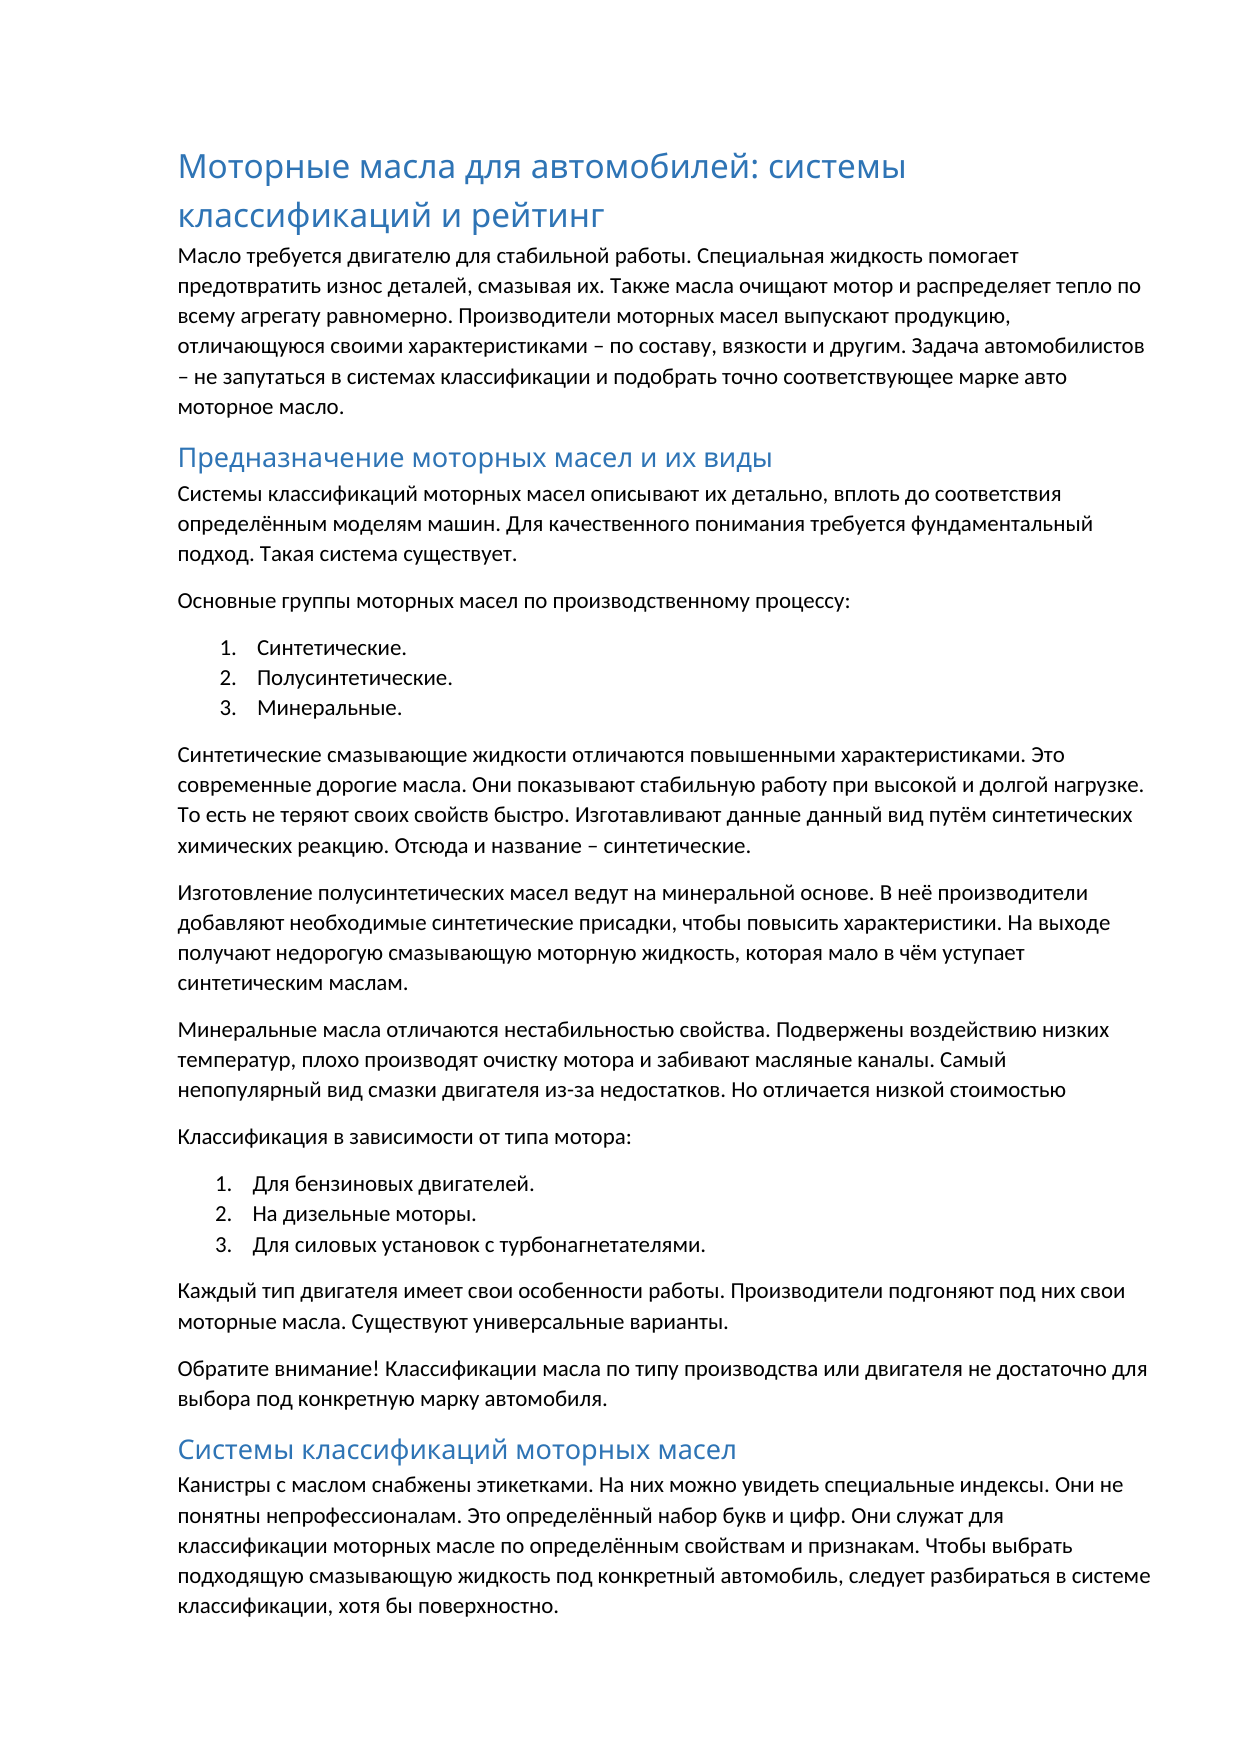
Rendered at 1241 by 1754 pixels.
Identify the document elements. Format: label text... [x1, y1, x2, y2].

text Системы классификаций моторных масел описывают их детально, вплоть до соответствия определённым моделям машин. Для качественного понимания требуется фундаментальный подход. Такая система существует. [177, 479, 1152, 567]
text Основные группы моторных масел по производственному процессу: [177, 586, 1152, 614]
text Масло требуется двигателю для стабильной работы. Специальная жидкость помогает предотвратить износ деталей, смазывая их. Также масла очищают мотор и распределяет тепло по всему агрегату равномерно. Производители моторных масел выпускают продукцию, отличающуюся своими характеристиками – по составу, вязкости и другим. Задача автомобилистов – не запутаться в системах классификации и подобрать точно соответствующее марке авто моторное масло. [177, 241, 1152, 420]
subtitle Системы классификаций моторных масел [177, 1431, 1152, 1468]
text Синтетические смазывающие жидкости отличаются повышенными характеристиками. Это современные дорогие масла. Они показывают стабильную работу при высокой и долгой нагрузке. То есть не теряют своих свойств быстро. Изготавливают данные данный вид путём синтетических химических реакцию. Отсюда и название – синтетические. [177, 740, 1152, 859]
text Изготовление полусинтетических масел ведут на минеральной основе. В неё производители добавляют необходимые синтетические присадки, чтобы повысить характеристики. На выходе получают недорогую смазывающую моторную жидкость, которая мало в чём уступает синтетическим маслам. [177, 878, 1152, 996]
list Минеральные. [219, 693, 1152, 721]
list Для бензиновых двигателей. [215, 1169, 1152, 1197]
list Для силовых установок с турбонагнетателями. [215, 1230, 1152, 1258]
text Канистры с маслом снабжены этикетками. На них можно увидеть специальные индексы. Они не понятны непрофессионалам. Это определённый набор букв и цифр. Они служат для классификации моторных масле по определённым свойствам и признакам. Чтобы выбрать подходящую смазывающую жидкость под конкретный автомобиль, следует разбираться в системе классификации, хотя бы поверхностно. [177, 1471, 1152, 1619]
list На дизельные моторы. [215, 1199, 1152, 1228]
subtitle Моторные масла для автомобилей: системы классификаций и рейтинг [177, 143, 1152, 237]
text Обратите внимание! Классификации масла по типу производства или двигателя не достаточно для выбора под конкретную марку автомобиля. [177, 1354, 1152, 1412]
list Синтетические. [219, 633, 1152, 661]
text Минеральные масла отличаются нестабильностью свойства. Подвержены воздействию низких температур, плохо производят очистку мотора и забивают масляные каналы. Самый непопулярный вид смазки двигателя из-за недостатков. Но отличается низкой стоимостью [177, 1015, 1152, 1104]
subtitle Предназначение моторных масел и их виды [177, 439, 1152, 476]
text Классификация в зависимости от типа мотора: [177, 1122, 1152, 1151]
list Полусинтетические. [219, 663, 1152, 691]
text Каждый тип двигателя имеет свои особенности работы. Производители подгоняют под них свои моторные масла. Существуют универсальные варианты. [177, 1277, 1152, 1335]
